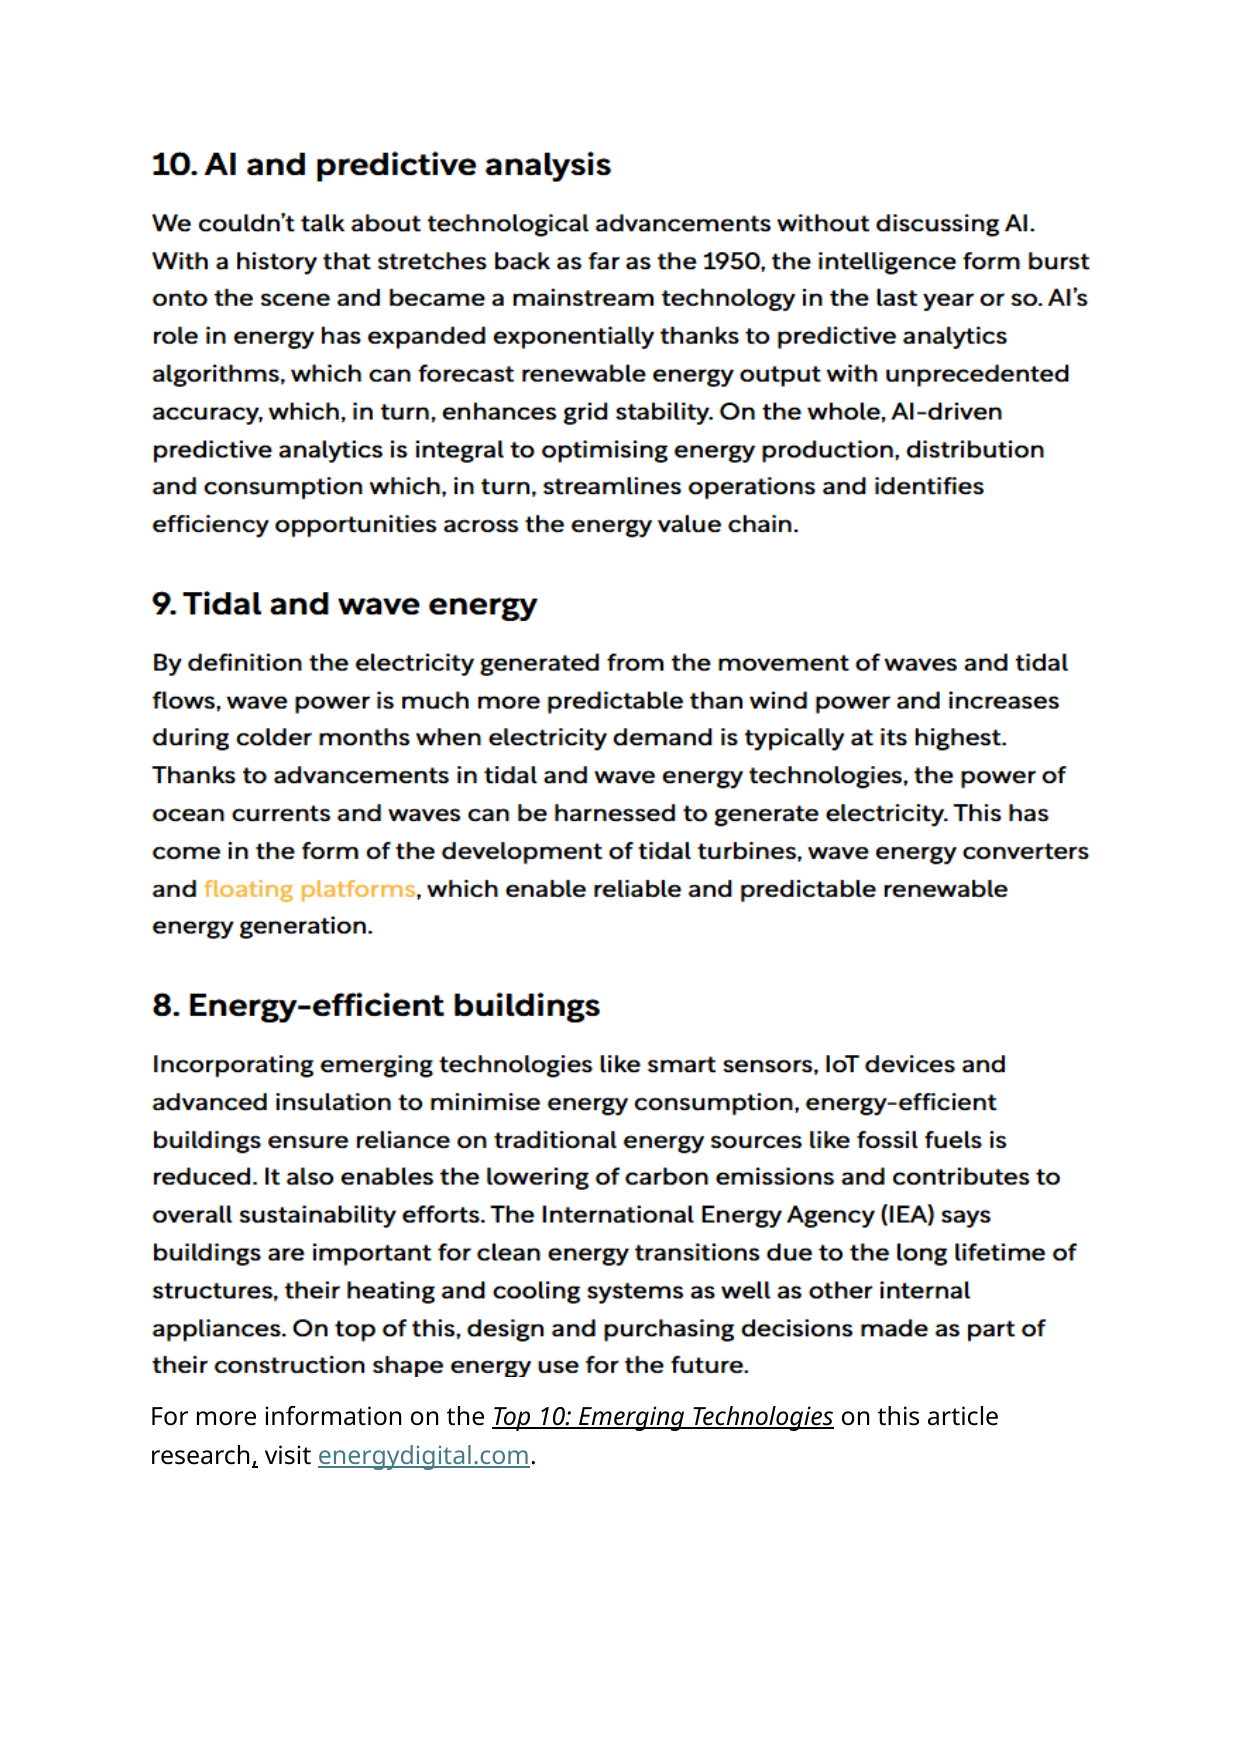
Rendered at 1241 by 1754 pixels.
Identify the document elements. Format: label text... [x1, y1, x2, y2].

picture [150, 150, 1091, 1377]
text For more information on the Top 10: Emerging Technologies on this article research, visit energydigital.com. [150, 1398, 1090, 1472]
